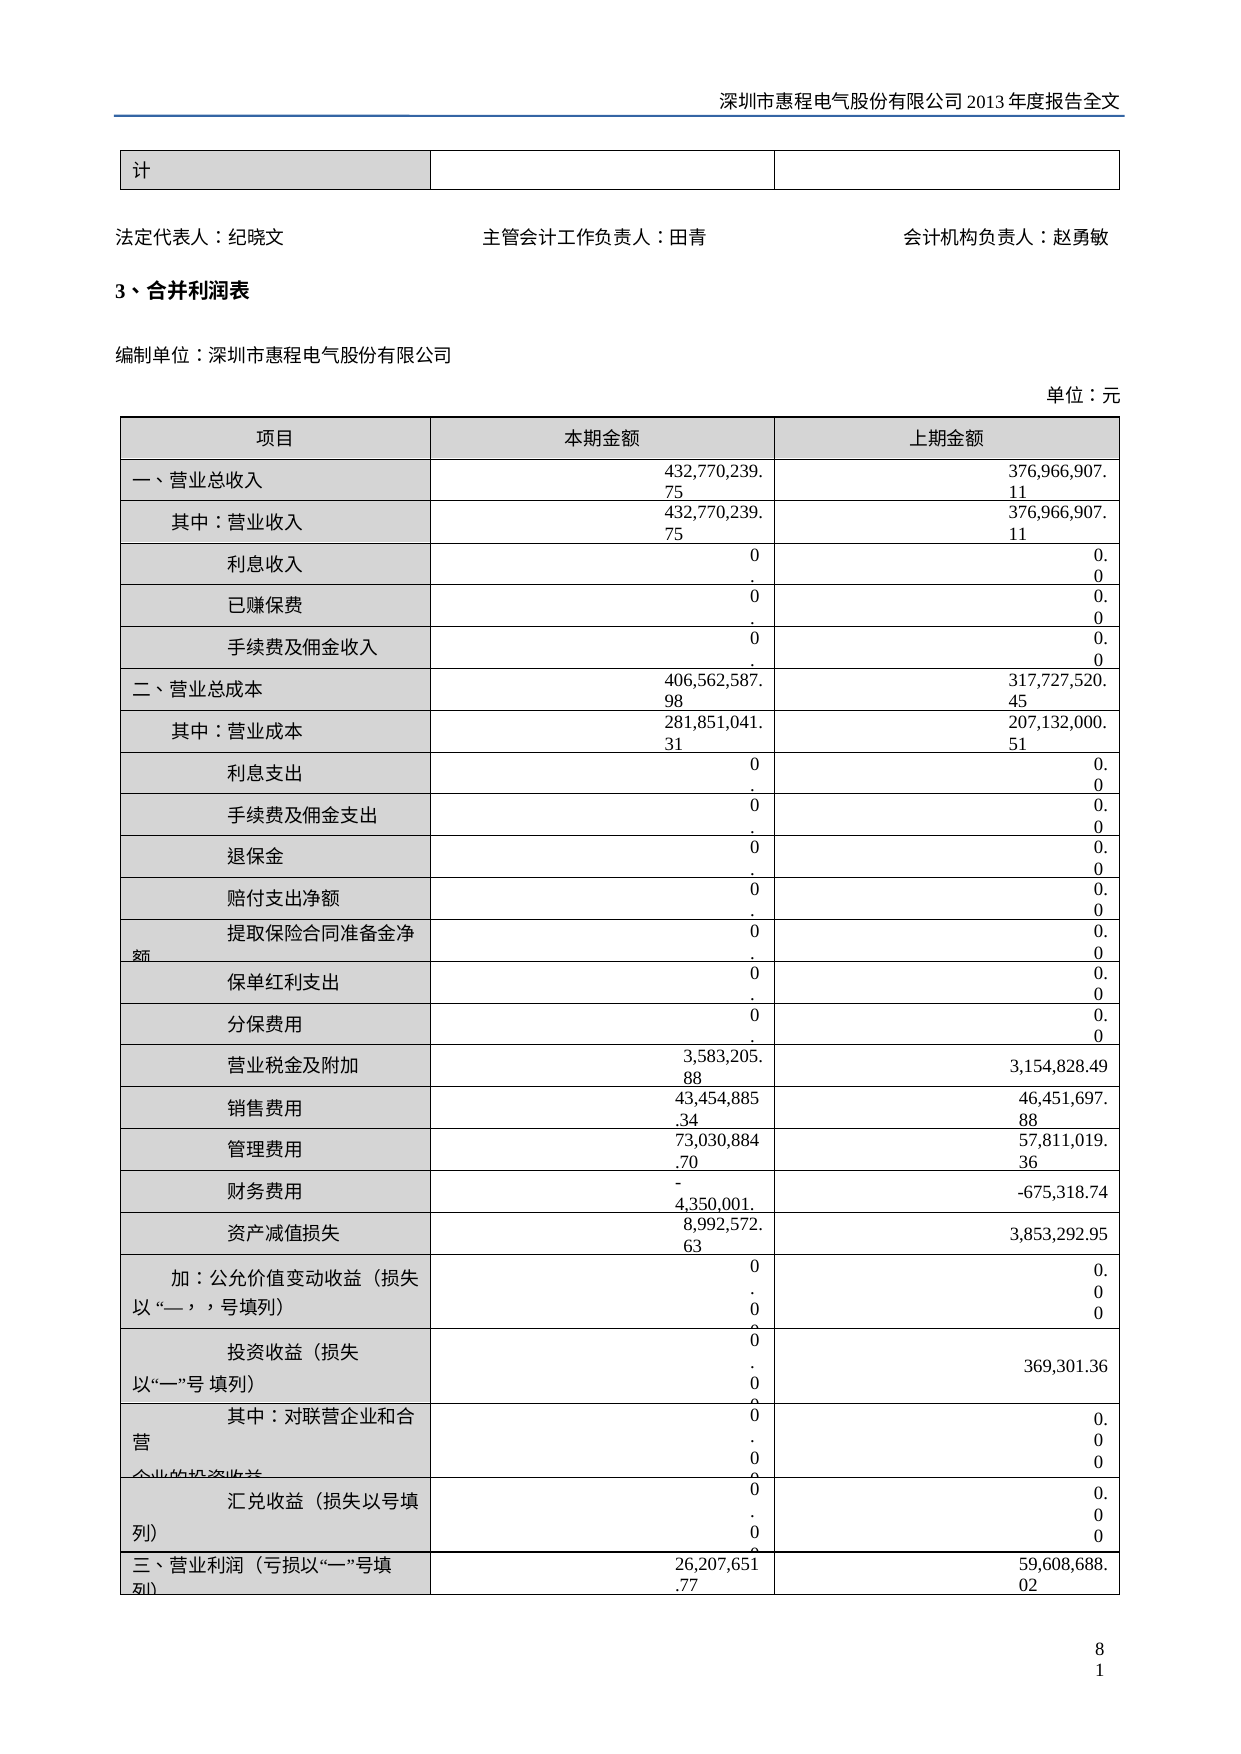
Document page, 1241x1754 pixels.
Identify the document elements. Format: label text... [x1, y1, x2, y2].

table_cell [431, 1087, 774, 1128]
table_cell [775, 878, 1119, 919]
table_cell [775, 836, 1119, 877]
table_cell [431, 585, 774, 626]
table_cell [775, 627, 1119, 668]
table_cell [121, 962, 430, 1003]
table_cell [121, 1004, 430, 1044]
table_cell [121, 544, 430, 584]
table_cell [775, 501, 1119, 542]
text 3、合并利润表 [115, 277, 1125, 305]
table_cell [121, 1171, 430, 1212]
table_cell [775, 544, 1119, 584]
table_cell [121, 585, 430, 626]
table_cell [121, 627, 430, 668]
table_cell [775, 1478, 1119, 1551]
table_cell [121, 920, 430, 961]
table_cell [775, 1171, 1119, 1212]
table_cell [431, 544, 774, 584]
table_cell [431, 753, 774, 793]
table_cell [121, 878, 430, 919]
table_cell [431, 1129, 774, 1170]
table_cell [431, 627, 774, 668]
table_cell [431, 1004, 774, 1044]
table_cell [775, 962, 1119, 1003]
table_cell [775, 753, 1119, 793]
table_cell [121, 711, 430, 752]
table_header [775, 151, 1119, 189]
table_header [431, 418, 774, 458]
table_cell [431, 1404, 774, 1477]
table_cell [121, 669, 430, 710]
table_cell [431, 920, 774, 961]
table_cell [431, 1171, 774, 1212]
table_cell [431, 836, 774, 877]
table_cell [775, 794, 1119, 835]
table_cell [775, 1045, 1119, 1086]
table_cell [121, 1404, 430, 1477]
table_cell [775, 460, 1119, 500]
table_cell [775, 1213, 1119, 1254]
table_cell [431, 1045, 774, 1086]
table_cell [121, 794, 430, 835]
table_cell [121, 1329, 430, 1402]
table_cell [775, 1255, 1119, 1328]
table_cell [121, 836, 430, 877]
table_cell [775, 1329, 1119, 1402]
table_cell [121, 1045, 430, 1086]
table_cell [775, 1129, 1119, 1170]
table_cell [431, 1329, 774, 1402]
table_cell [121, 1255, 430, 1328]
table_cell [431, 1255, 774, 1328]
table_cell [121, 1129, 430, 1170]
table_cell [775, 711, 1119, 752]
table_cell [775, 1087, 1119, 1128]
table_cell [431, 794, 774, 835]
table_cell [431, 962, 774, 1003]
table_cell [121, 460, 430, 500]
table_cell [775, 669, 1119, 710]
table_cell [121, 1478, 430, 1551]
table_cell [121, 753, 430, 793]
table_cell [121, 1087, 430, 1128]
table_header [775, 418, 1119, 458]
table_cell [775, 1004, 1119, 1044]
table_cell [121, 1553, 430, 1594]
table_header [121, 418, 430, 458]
text 单位：元 [1046, 383, 1125, 408]
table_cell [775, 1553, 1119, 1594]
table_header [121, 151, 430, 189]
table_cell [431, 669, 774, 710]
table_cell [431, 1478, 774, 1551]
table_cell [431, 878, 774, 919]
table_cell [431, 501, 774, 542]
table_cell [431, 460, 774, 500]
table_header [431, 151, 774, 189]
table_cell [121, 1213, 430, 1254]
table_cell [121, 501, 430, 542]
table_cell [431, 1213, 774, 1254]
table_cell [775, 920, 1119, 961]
text 编制单位：深圳市惠程电气股份有限公司 [115, 342, 1125, 368]
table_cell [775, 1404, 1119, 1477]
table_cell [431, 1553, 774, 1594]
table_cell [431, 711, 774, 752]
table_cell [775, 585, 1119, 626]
